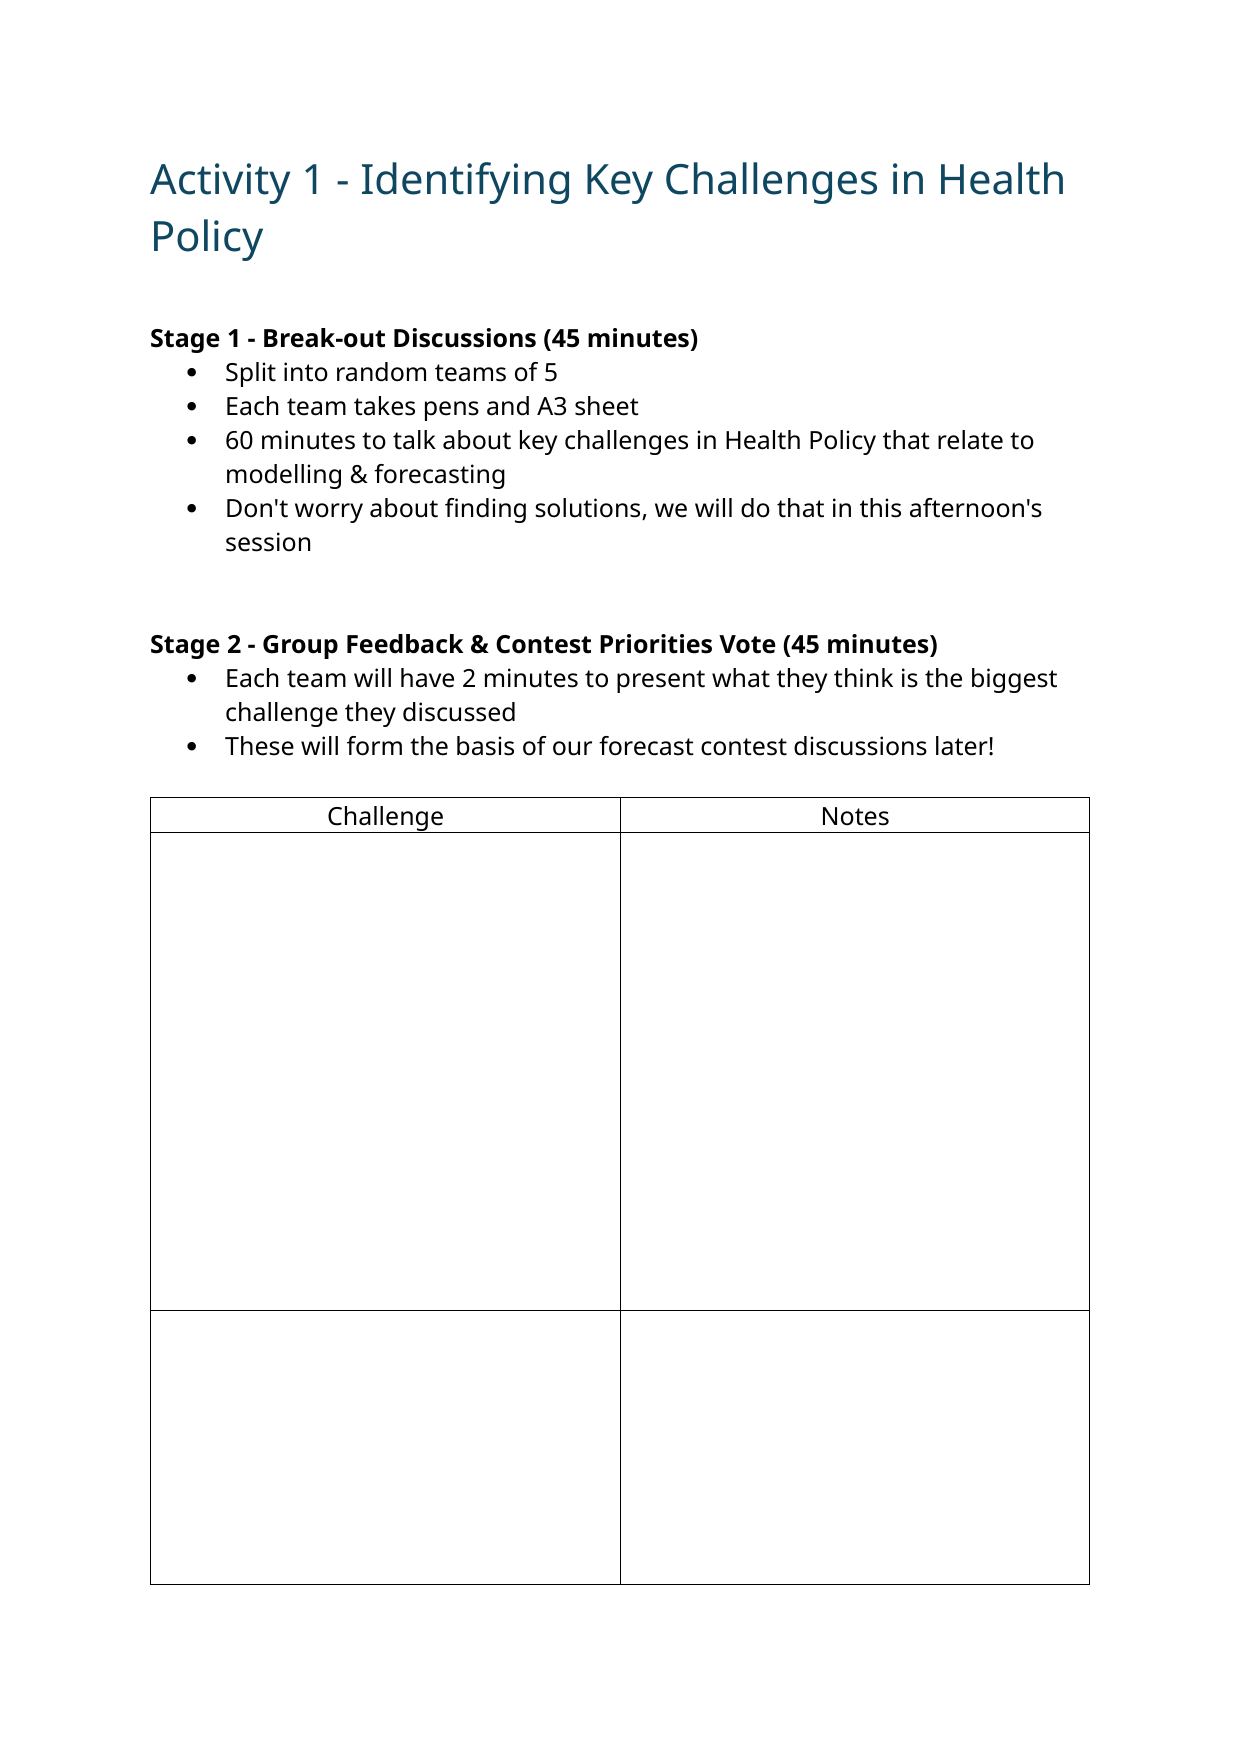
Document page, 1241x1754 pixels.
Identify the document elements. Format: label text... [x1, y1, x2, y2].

text Stage 1 - Break-out Discussions (45 minutes) [150, 320, 1090, 354]
table_cell [151, 833, 620, 1310]
table_header Challenge [151, 798, 620, 832]
list Don't worry about finding solutions, we will do that in this afternoon's session [187, 491, 1090, 559]
list Split into random teams of 5 [187, 354, 1090, 388]
table_cell [151, 1311, 620, 1584]
list 60 minutes to talk about key challenges in Health Policy that relate to modelling & forecasting [187, 422, 1090, 491]
text Stage 2 - Group Feedback & Contest Priorities Vote (45 minutes) [150, 627, 1090, 661]
list Each team takes pens and A3 sheet [187, 388, 1090, 422]
text Activity 1 - Identifying Key Challenges in Health Policy [150, 150, 1090, 263]
table_cell [621, 833, 1089, 1310]
table_header Notes [621, 798, 1089, 832]
list Each team will have 2 minutes to present what they think is the biggest challenge they discussed [187, 661, 1090, 729]
list These will form the basis of our forecast contest discussions later! [187, 729, 1090, 763]
table_cell [621, 1311, 1089, 1584]
